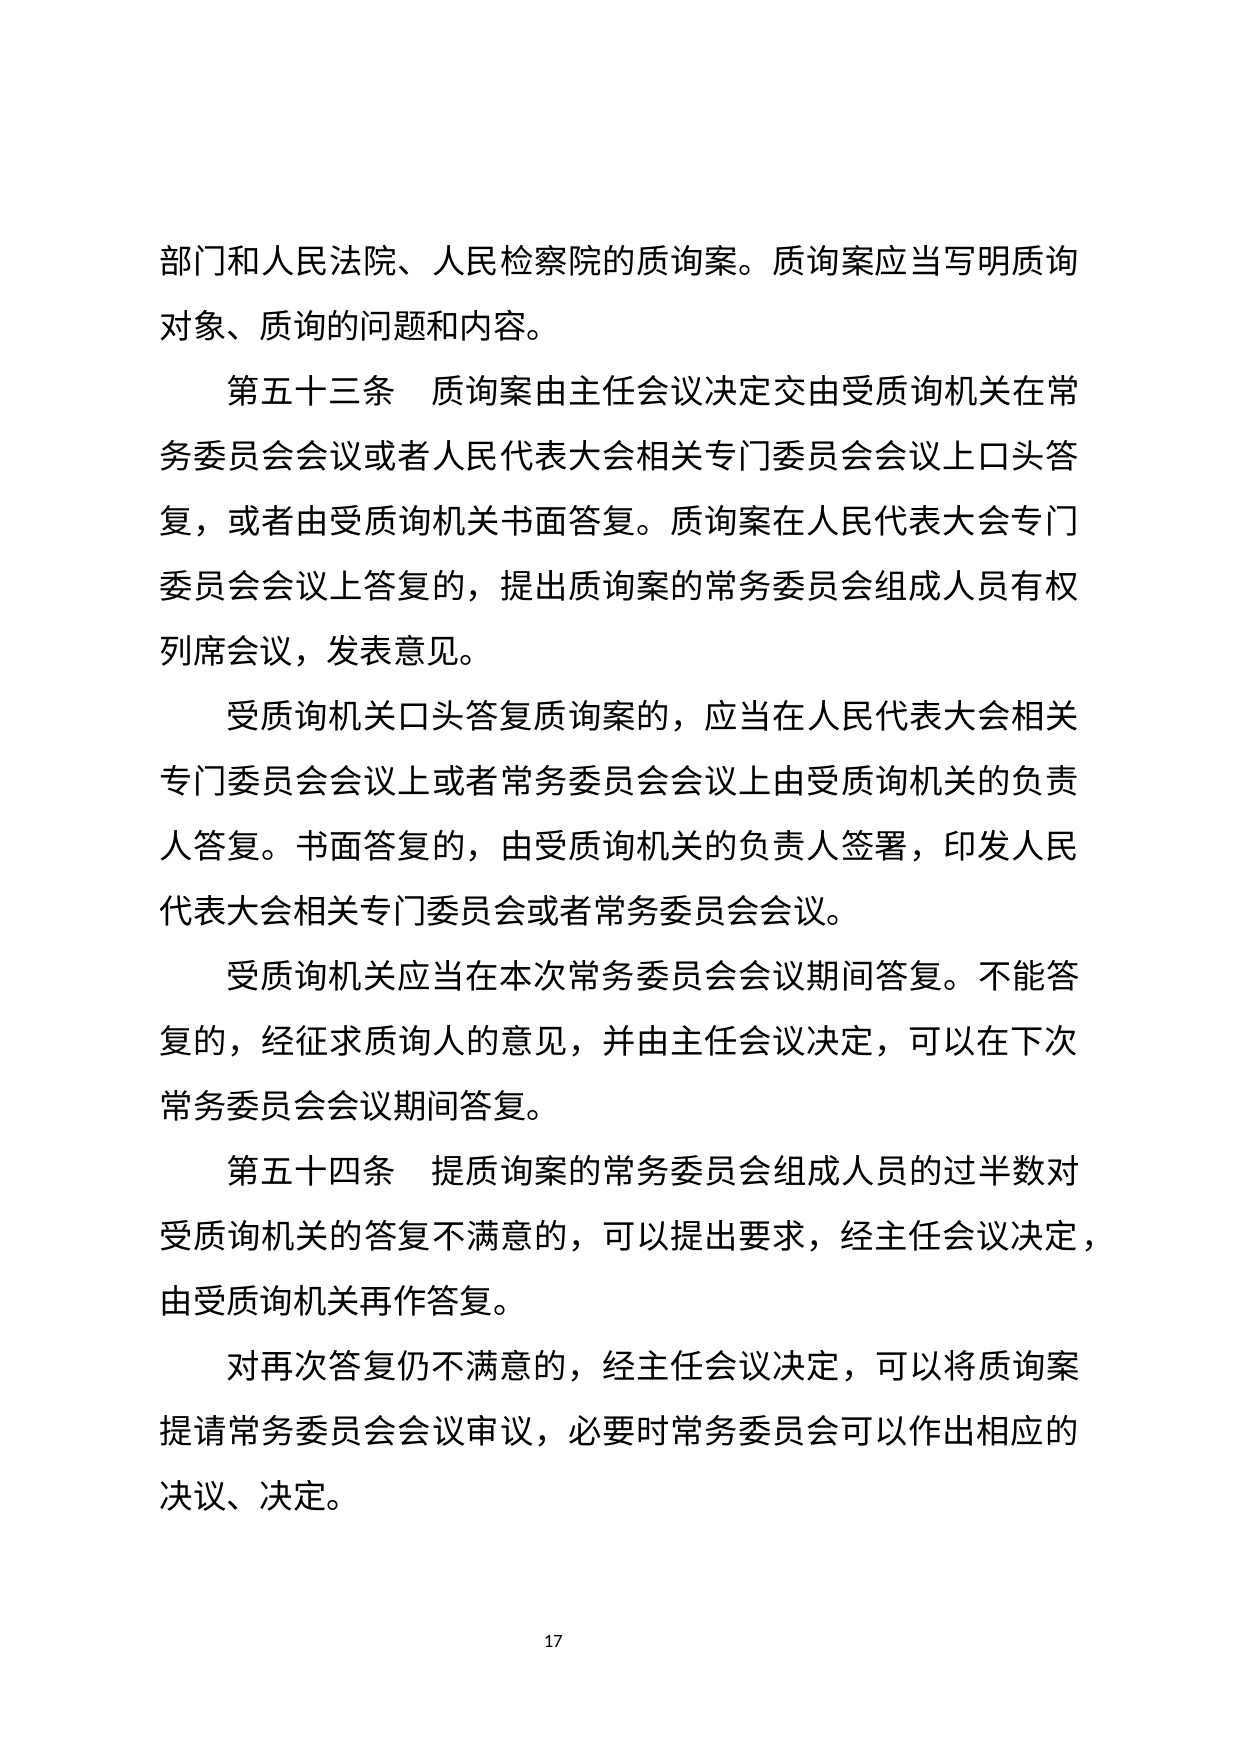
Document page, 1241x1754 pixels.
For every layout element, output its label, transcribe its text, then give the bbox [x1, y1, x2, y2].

text 对再次答复仍不满意的，经主任会议决定，可以将质询案提请常务委员会会议审议，必要时常务委员会可以作出相应的决议、决定。 [159, 1332, 1081, 1527]
text 受质询机关口头答复质询案的，应当在人民代表大会相关专门委员会会议上或者常务委员会会议上由受质询机关的负责人答复。书面答复的，由受质询机关的负责人签署，印发人民代表大会相关专门委员会或者常务委员会会议。 [159, 682, 1081, 942]
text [159, 227, 1081, 357]
text 第五十四条 提质询案的常务委员会组成人员的过半数对受质询机关的答复不满意的，可以提出要求，经主任会议决定，由受质询机关再作答复。 [159, 1137, 1081, 1332]
text 第五十三条 质询案由主任会议决定交由受质询机关在常务委员会会议或者人民代表大会相关专门委员会会议上口头答复，或者由受质询机关书面答复。质询案在人民代表大会专门委员会会议上答复的，提出质询案的常务委员会组成人员有权列席会议，发表意见。 [159, 357, 1081, 682]
text 受质询机关应当在本次常务委员会会议期间答复。不能答复的，经征求质询人的意见，并由主任会议决定，可以在下次常务委员会会议期间答复。 [159, 942, 1081, 1137]
